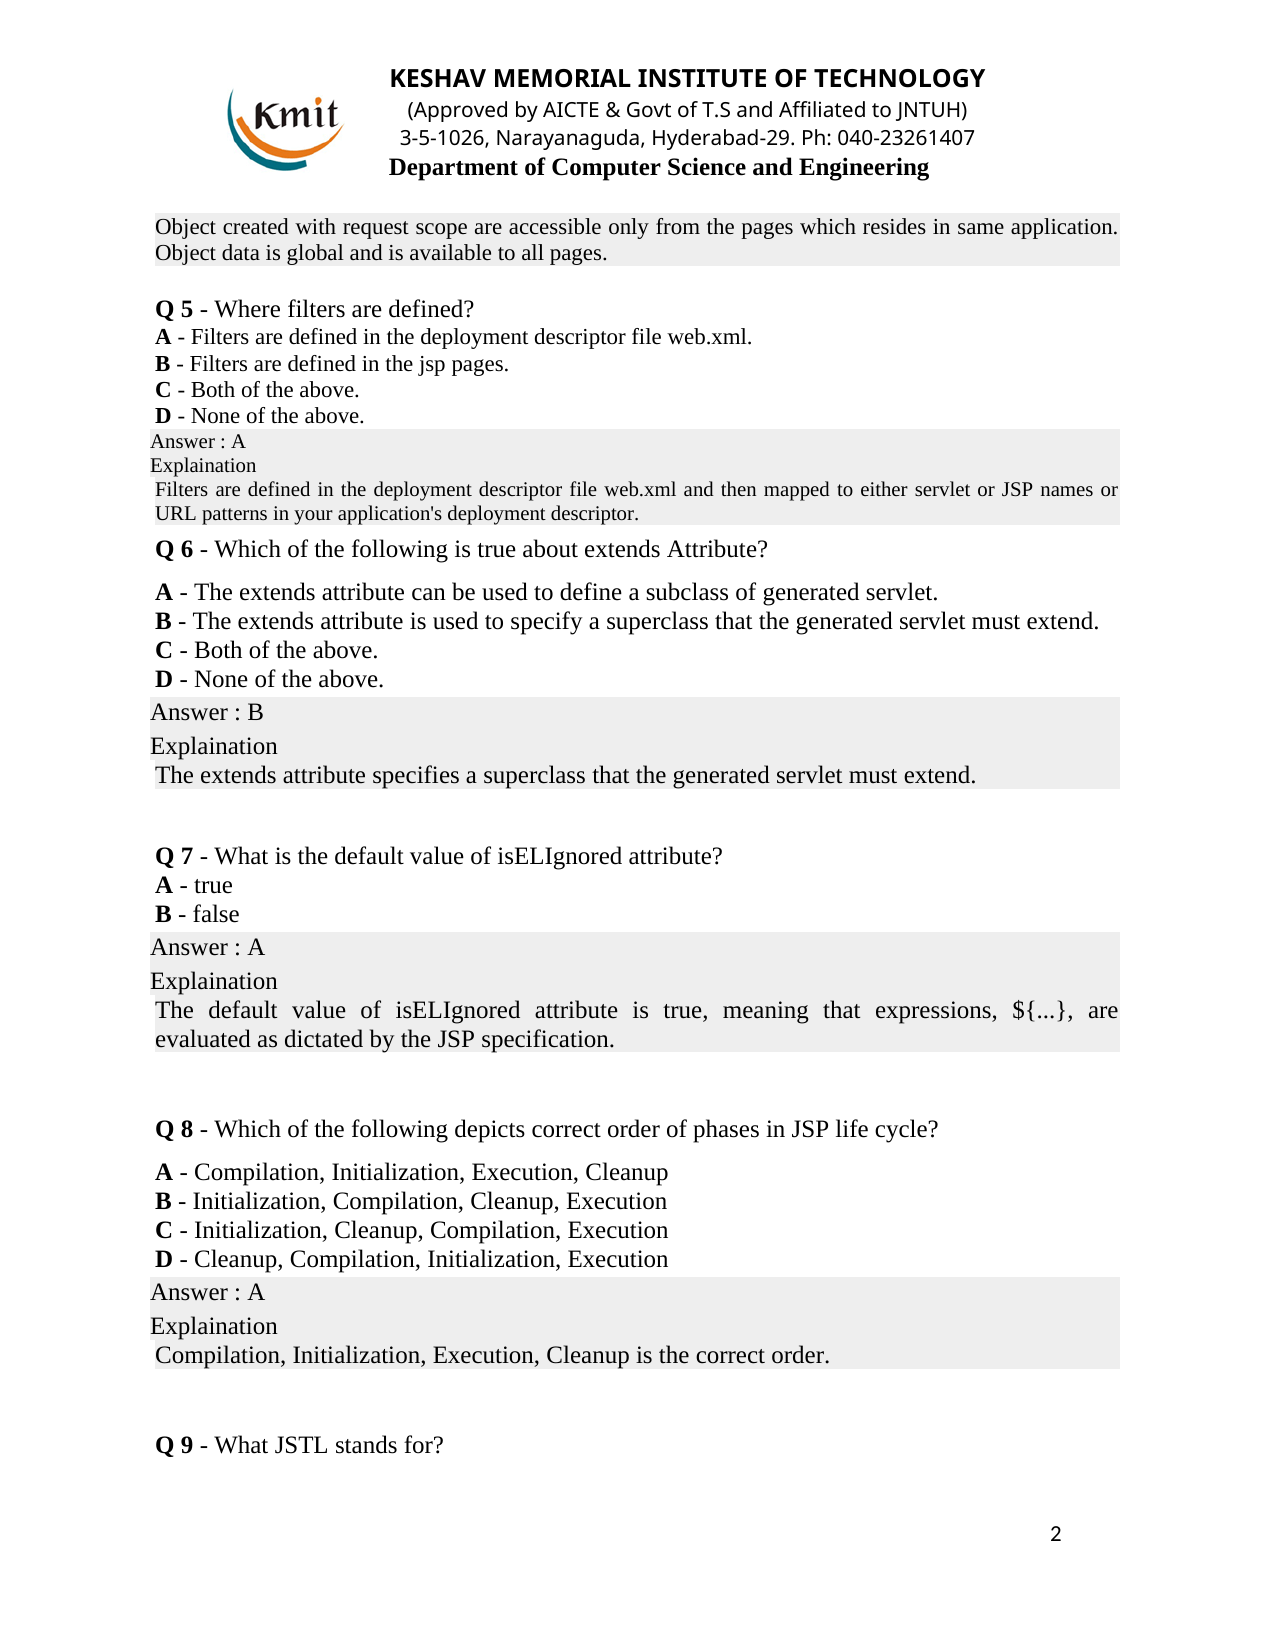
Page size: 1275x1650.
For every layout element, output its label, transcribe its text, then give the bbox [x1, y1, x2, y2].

subtitle Explaination [150, 731, 1120, 760]
subtitle Answer : A [150, 1277, 1120, 1306]
text Filters are defined in the deployment descriptor file web.xml and then mapped to either servlet or JSP names or URL patterns in your application's deployment descriptor. [155, 477, 1120, 525]
text A - true [155, 870, 1120, 899]
text Q 9 - What JSTL stands for? [155, 1421, 1120, 1459]
text B - The extends attribute is used to specify a superclass that the generated servlet must extend. [155, 606, 1120, 635]
text Q 5 - Where filters are defined? [155, 294, 1120, 323]
text D - None of the above. [155, 664, 1120, 692]
text D - None of the above. [155, 402, 1120, 429]
text The extends attribute specifies a superclass that the generated servlet must extend. [155, 760, 1120, 789]
subtitle Answer : B [150, 697, 1120, 726]
text Answer : A [150, 429, 1120, 453]
text C - Both of the above. [155, 376, 1120, 402]
text Q 7 - What is the default value of isELIgnored attribute? [155, 841, 1120, 870]
text C - Both of the above. [155, 635, 1120, 664]
text A - Filters are defined in the deployment descriptor file web.xml. [155, 323, 1120, 350]
text Explaination [150, 453, 1120, 477]
subtitle Explaination [150, 966, 1120, 995]
text Compilation, Initialization, Execution, Cleanup is the correct order. [155, 1340, 1120, 1369]
subtitle Explaination [150, 1311, 1120, 1340]
text B - Filters are defined in the jsp pages. [155, 350, 1120, 376]
text B - Initialization, Compilation, Cleanup, Execution [155, 1186, 1120, 1215]
text C - Initialization, Cleanup, Compilation, Execution [155, 1215, 1120, 1244]
text Q 6 - Which of the following is true about extends Attribute? [155, 525, 1120, 562]
text The default value of isELIgnored attribute is true, meaning that expressions, ${...}, are evaluated as dictated by the JSP specification. [155, 995, 1120, 1052]
text A - Compilation, Initialization, Execution, Cleanup [155, 1157, 1120, 1186]
text Q 8 - Which of the following depicts correct order of phases in JSP life cycle? [155, 1105, 1120, 1142]
text D - Cleanup, Compilation, Initialization, Execution [155, 1244, 1120, 1272]
subtitle Answer : A [150, 932, 1120, 961]
text A - The extends attribute can be used to define a subclass of generated servlet. [155, 577, 1120, 606]
text B - false [155, 899, 1120, 927]
picture [218, 76, 345, 176]
text Object created with request scope are accessible only from the pages which resides in same application. Object data is global and is available to all pages. [155, 213, 1120, 266]
